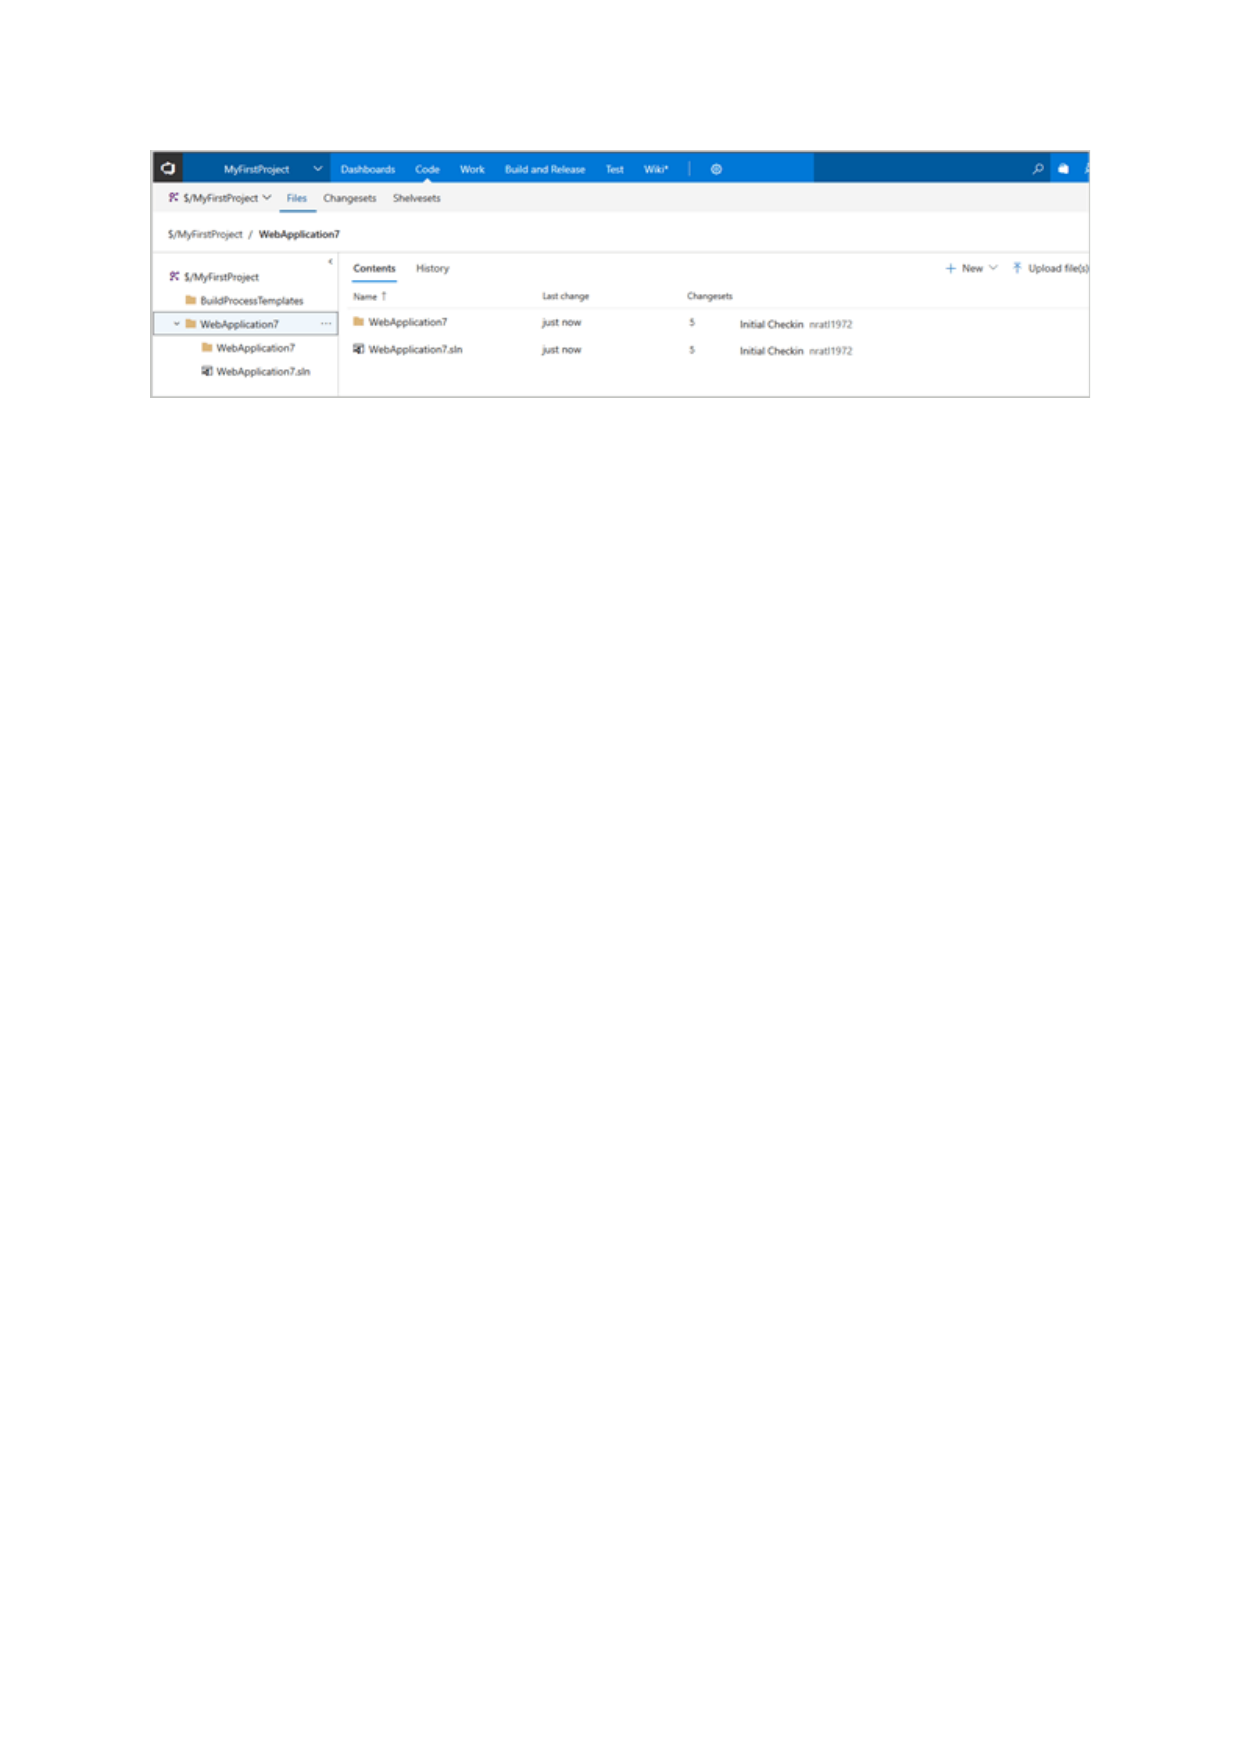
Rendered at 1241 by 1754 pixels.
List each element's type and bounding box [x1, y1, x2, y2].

picture [150, 150, 1091, 398]
